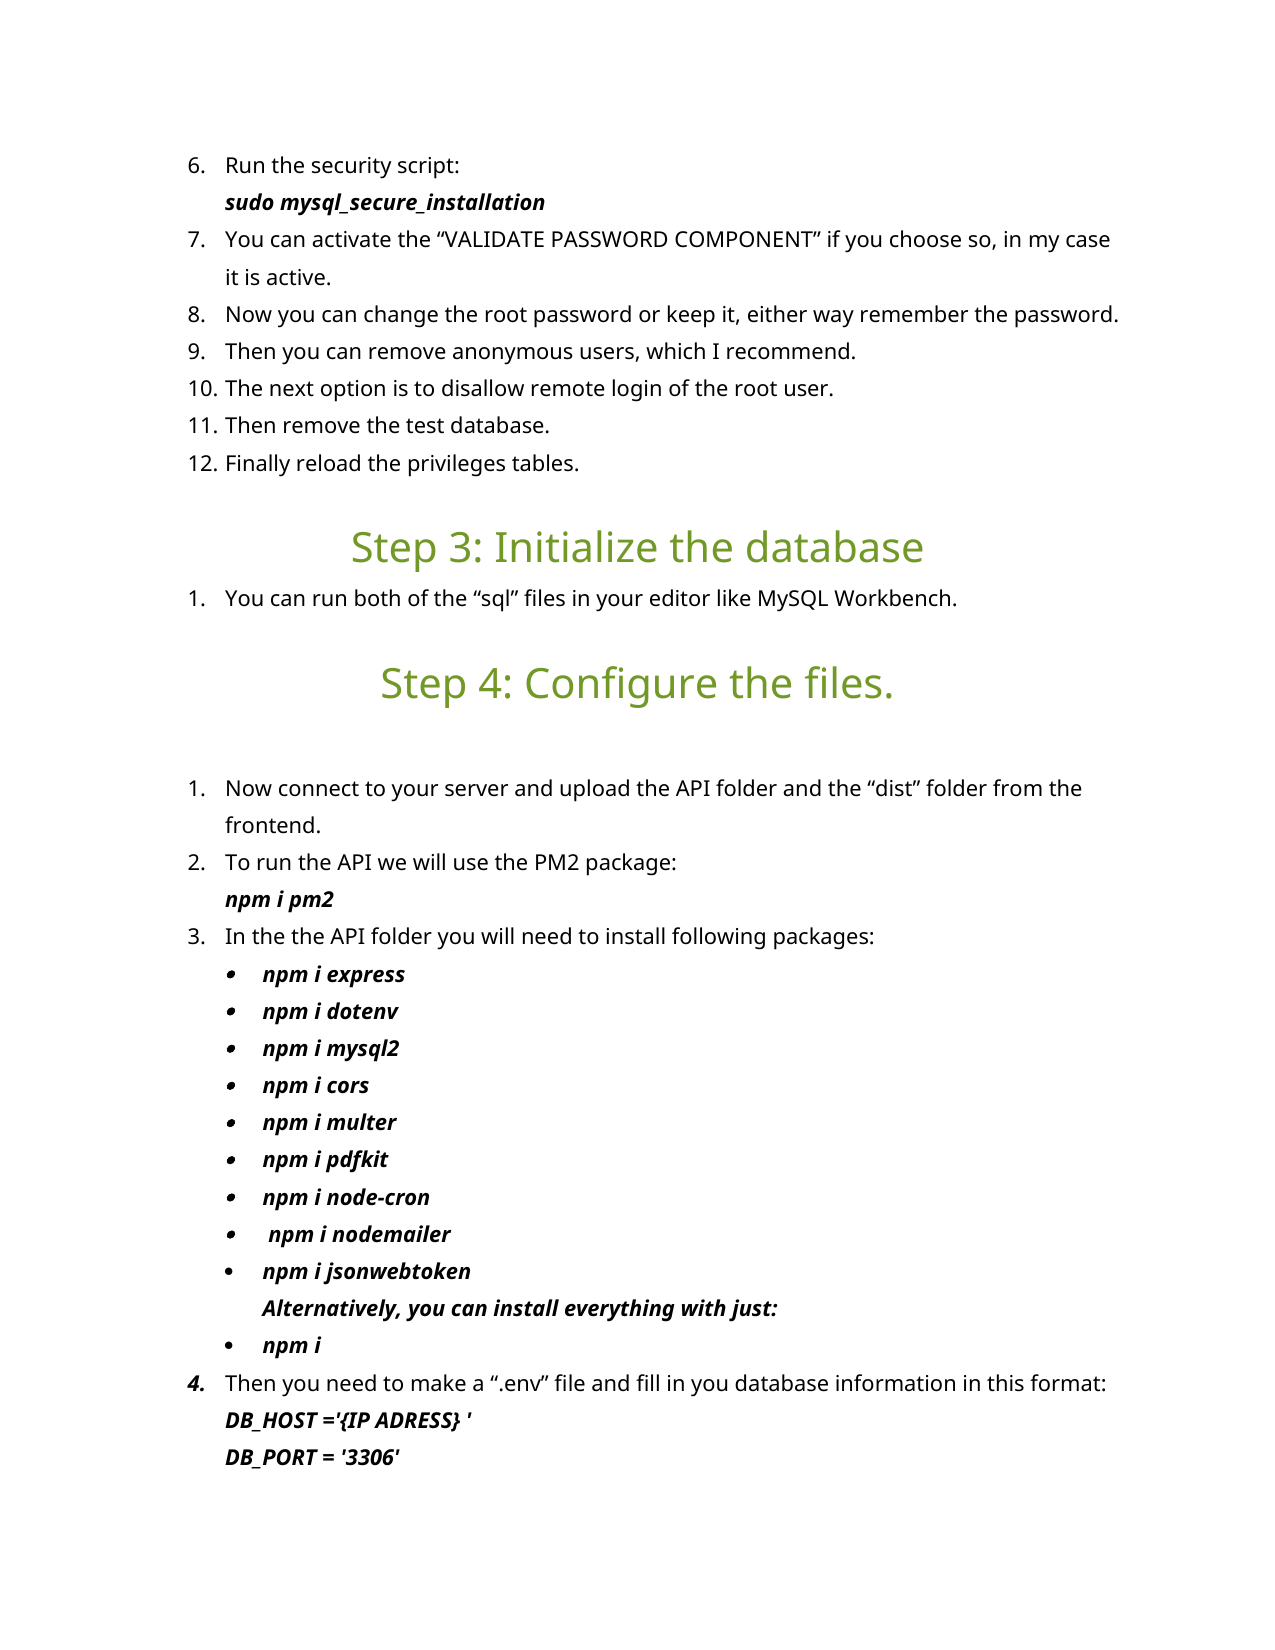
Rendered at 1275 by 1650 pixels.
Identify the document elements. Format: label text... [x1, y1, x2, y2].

list The next option is to disallow remote login of the root user. [187, 373, 1125, 403]
list Run the security script: sudo mysql_secure_installation [187, 150, 1125, 217]
list You can activate the “VALIDATE PASSWORD COMPONENT” if you choose so, in my case it is active. [187, 224, 1125, 291]
list npm i mysql2 [225, 1033, 1125, 1063]
list npm i pdfkit [225, 1144, 1125, 1174]
list Now you can change the root password or keep it, either way remember the password. [187, 299, 1125, 328]
list Finally reload the privileges tables. [187, 447, 1125, 477]
list npm i express [225, 958, 1125, 988]
subtitle Step 3: Initialize the database [150, 518, 1125, 575]
list npm i node-cron [225, 1182, 1125, 1211]
list In the the API folder you will need to install following packages: [187, 921, 1125, 951]
list npm i dotenv [225, 996, 1125, 1026]
list DB_PORT = '3306' [225, 1442, 1125, 1472]
list To run the API we will use the PM2 package: npm i pm2 [187, 847, 1125, 914]
list npm i nodemailer [225, 1219, 1125, 1249]
subtitle Step 4: Configure the files. [150, 654, 1125, 710]
list npm i [225, 1330, 1125, 1360]
list You can run both of the “sql” files in your editor like MySQL Workbench. [187, 583, 1125, 613]
list Then remove the test database. [187, 410, 1125, 440]
list Alternatively, you can install everything with just: [262, 1293, 1125, 1323]
list Then you need to make a “.env” file and fill in you database information in this format: DB_HOST ='{IP ADRESS} ' [187, 1368, 1125, 1434]
list Now connect to your server and upload the API folder and the “dist” folder from the frontend. [187, 773, 1125, 839]
list Then you can remove anonymous users, which I recommend. [187, 336, 1125, 366]
list npm i jsonwebtoken [225, 1256, 1125, 1286]
list npm i multer [225, 1107, 1125, 1137]
list npm i cors [225, 1070, 1125, 1100]
